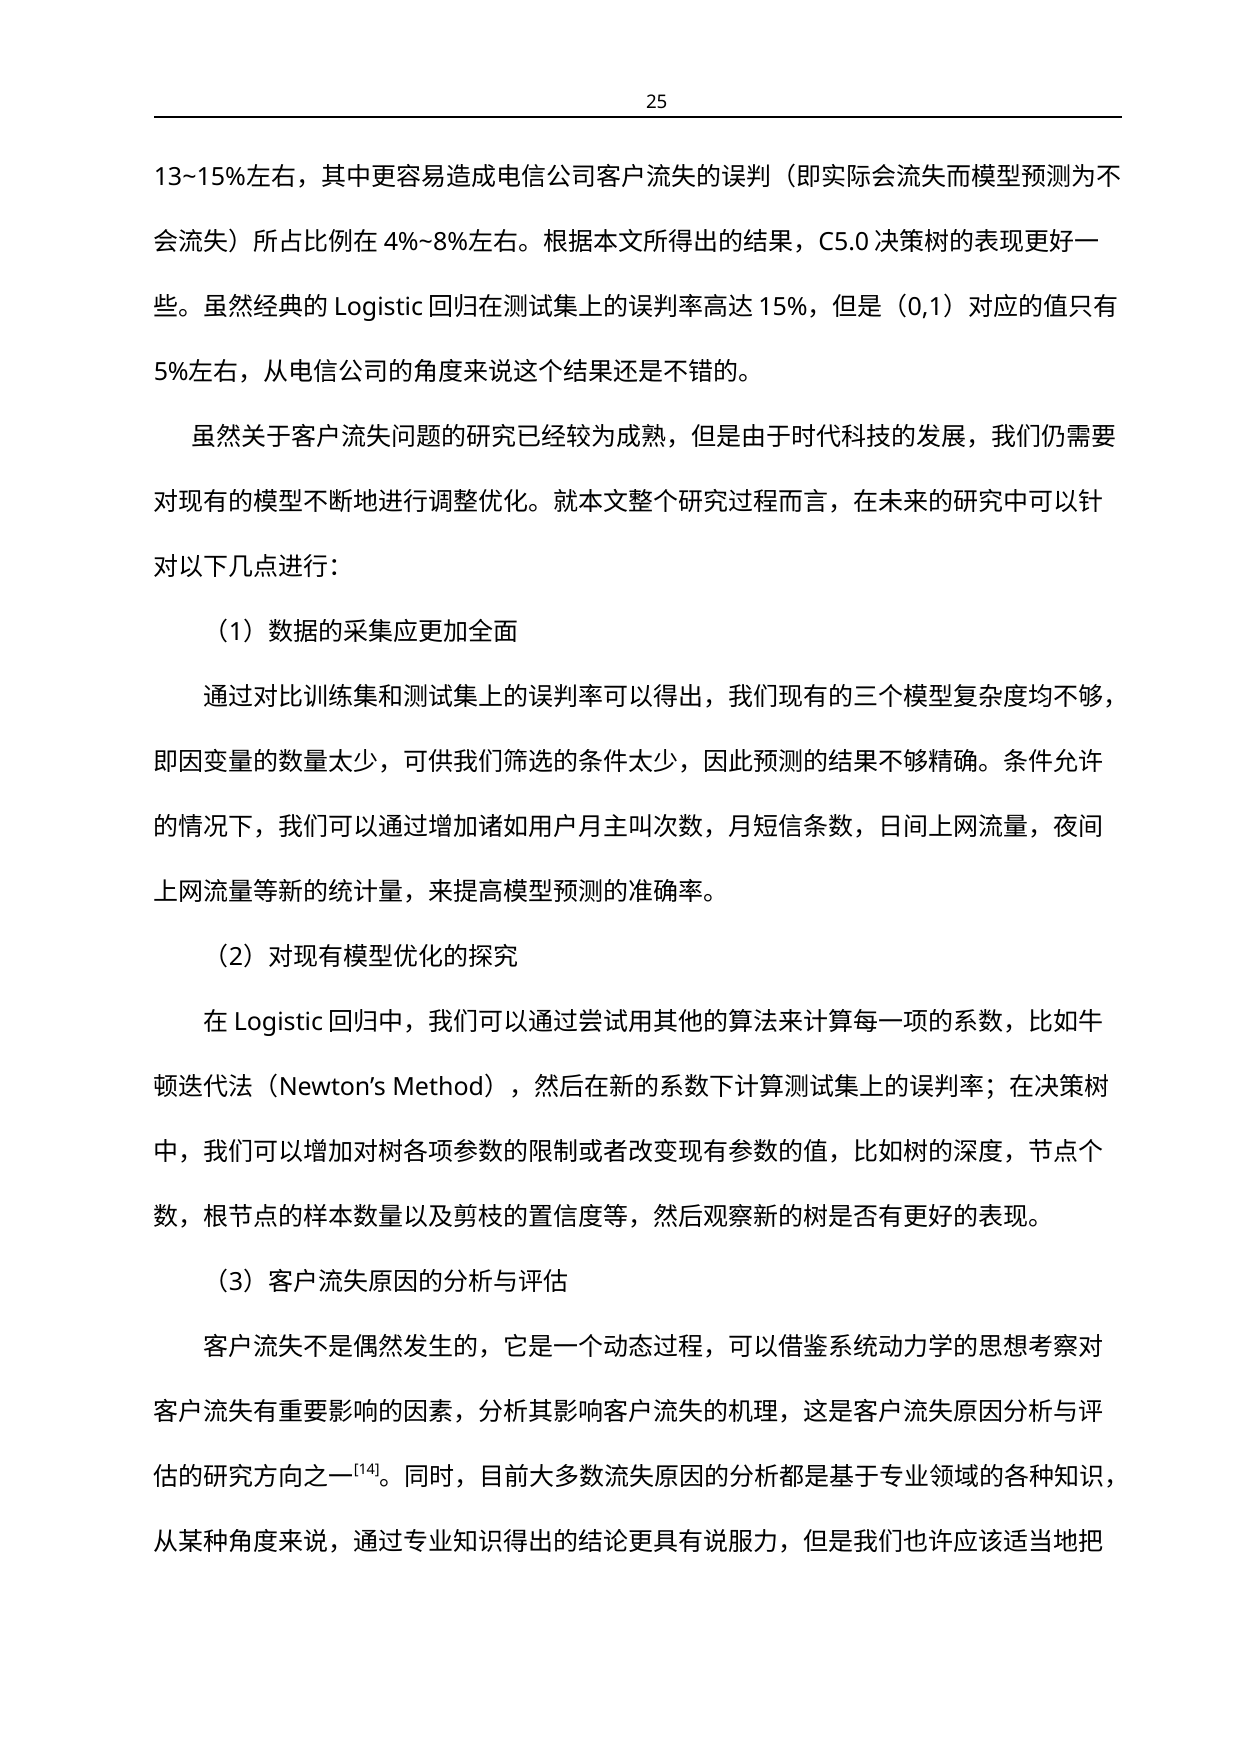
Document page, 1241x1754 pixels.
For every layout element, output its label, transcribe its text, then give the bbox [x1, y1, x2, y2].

text 通过对比训练集和测试集上的误判率可以得出，我们现有的三个模型复杂度均不够，即因变量的数量太少，可供我们筛选的条件太少，因此预测的结果不够精确。条件允许的情况下，我们可以通过增加诸如用户月主叫次数，月短信条数，日间上网流量，夜间上网流量等新的统计量，来提高模型预测的准确率。 [153, 662, 1122, 922]
text （3）客户流失原因的分析与评估 [153, 1247, 1122, 1312]
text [153, 142, 1122, 402]
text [153, 1312, 1122, 1572]
text （1）数据的采集应更加全面 [153, 597, 1122, 662]
text 虽然关于客户流失问题的研究已经较为成熟，但是由于时代科技的发展，我们仍需要对现有的模型不断地进行调整优化。就本文整个研究过程而言，在未来的研究中可以针对以下几点进行： [153, 402, 1122, 597]
text （2）对现有模型优化的探究 [153, 922, 1122, 987]
text 在Logistic回归中，我们可以通过尝试用其他的算法来计算每一项的系数，比如牛顿迭代法（Newton’s Method），然后在新的系数下计算测试集上的误判率；在决策树中，我们可以增加对树各项参数的限制或者改变现有参数的值，比如树的深度，节点个数，根节点的样本数量以及剪枝的置信度等，然后观察新的树是否有更好的表现。 [153, 987, 1122, 1247]
